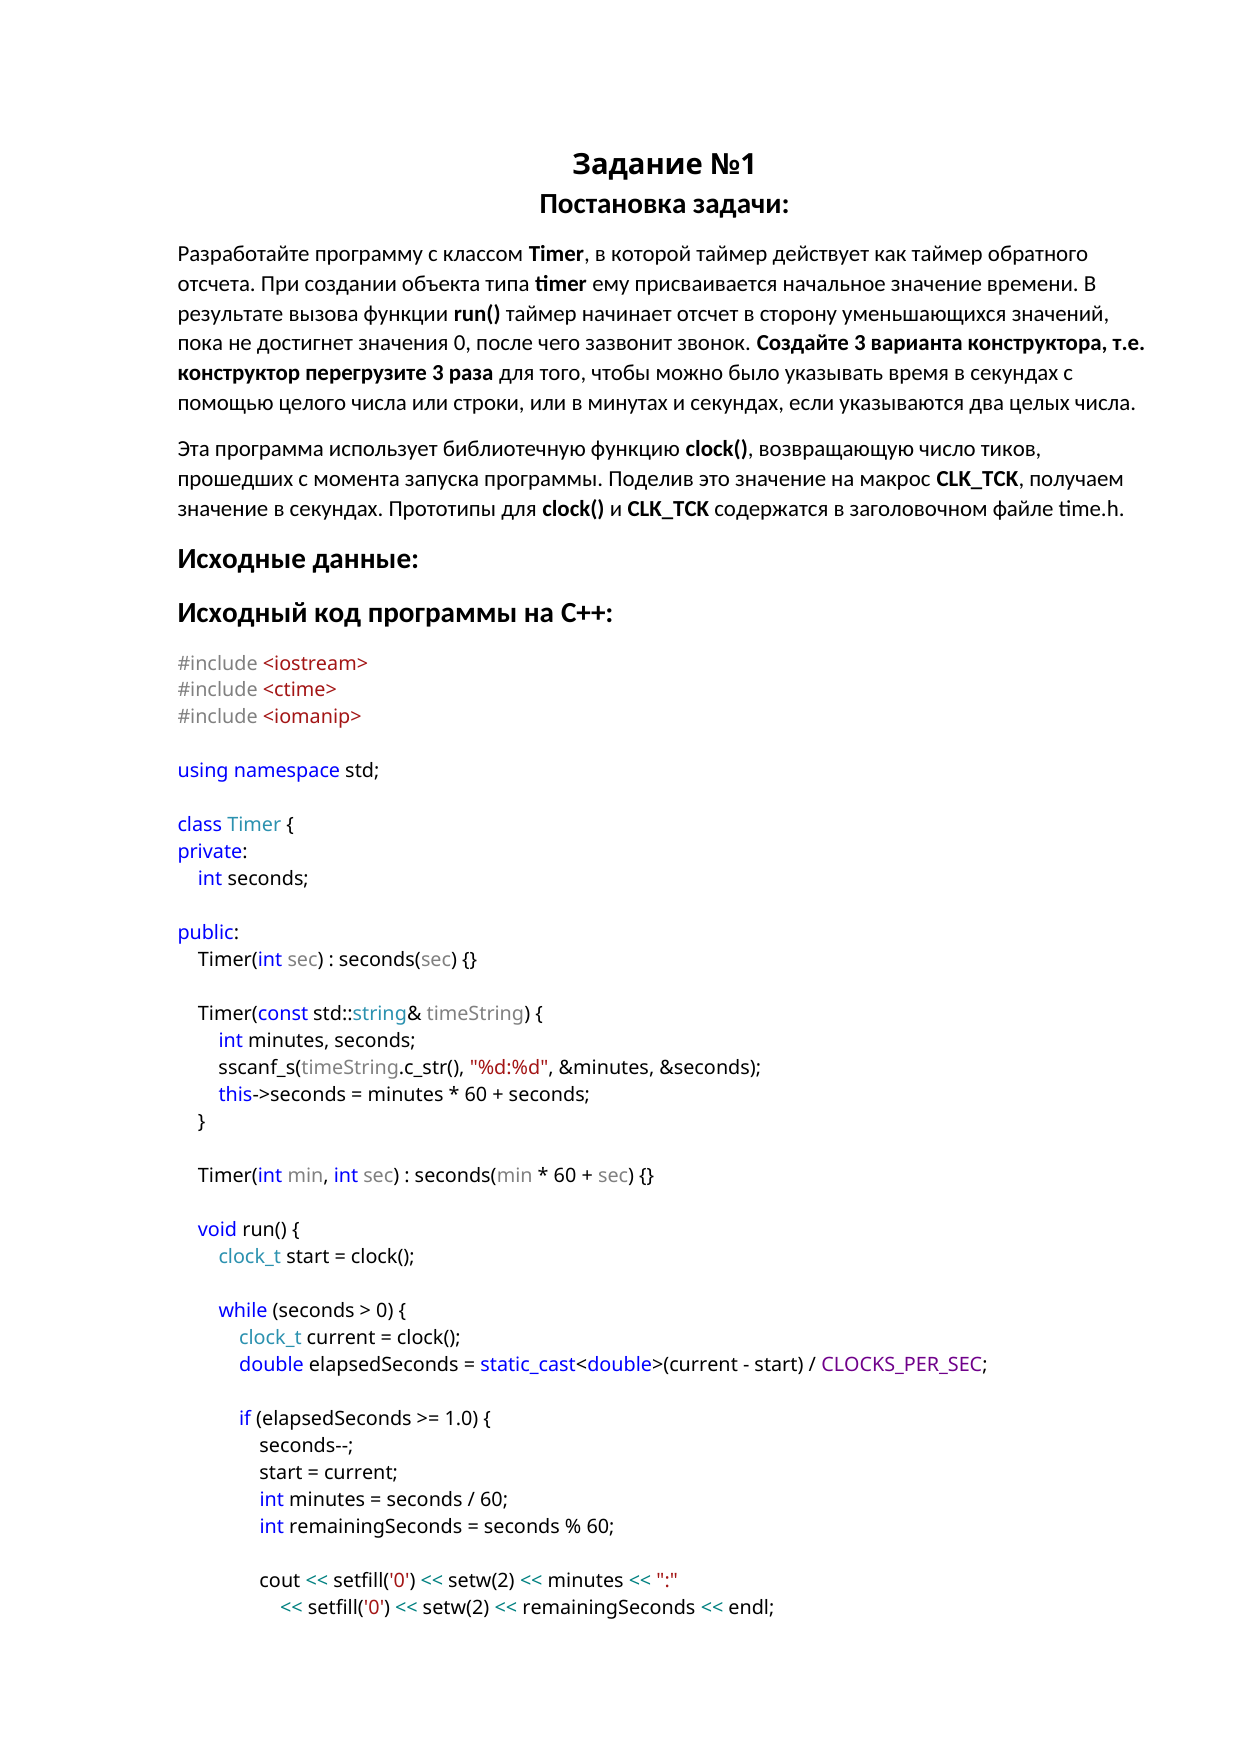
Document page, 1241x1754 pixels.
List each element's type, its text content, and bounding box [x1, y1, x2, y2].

text seconds--; [177, 1431, 1152, 1458]
text start = current; [177, 1458, 1152, 1485]
text using namespace std; [177, 757, 1152, 784]
text cout << setfill('0') << setw(2) << minutes << ":" [177, 1566, 1152, 1593]
text Разработайте программу с классом Timer, в которой таймер действует как таймер обратного отсчета. При создании объекта типа timer ему присваивается начальное значение времени. В результате вызова функции run() таймер начинает отсчет в сторону уменьшающихся значений, пока не достигнет значения 0, после чего зазвонит звонок. Создайте 3 варианта конструктора, т.е. конструктор перегрузите 3 раза для того, чтобы можно было указывать время в секундах с помощью целого числа или строки, или в минутах и секундах, если указываются два целых числа. [177, 239, 1152, 416]
text class Timer { [177, 811, 1152, 838]
subtitle Задание №1 [177, 143, 1152, 183]
text void run() { [177, 1215, 1152, 1242]
text int minutes = seconds / 60; [177, 1485, 1152, 1512]
text Эта программа использует библиотечную функцию clock(), возвращающую число тиков, прошедших с момента запуска программы. Поделив это значение на макрос CLK_TCK, получаем значение в секундах. Прототипы для clock() и CLK_TCK содержатся в заголовочном файле time.h. [177, 434, 1152, 522]
text Исходный код программы на C++: [177, 594, 1152, 630]
text Исходные данные: [177, 540, 1152, 576]
text int minutes, seconds; [177, 1026, 1152, 1053]
text Timer(const std::string& timeString) { [177, 999, 1152, 1026]
text this->seconds = minutes * 60 + seconds; [177, 1080, 1152, 1107]
text #include <ctime> [177, 676, 1152, 703]
text } [177, 1107, 1152, 1134]
text if (elapsedSeconds >= 1.0) { [177, 1404, 1152, 1431]
text #include <iostream> [177, 649, 1152, 676]
text int remainingSeconds = seconds % 60; [177, 1512, 1152, 1539]
text public: [177, 918, 1152, 946]
text while (seconds > 0) { [177, 1296, 1152, 1323]
text Timer(int min, int sec) : seconds(min * 60 + sec) {} [177, 1161, 1152, 1188]
text << setfill('0') << setw(2) << remainingSeconds << endl; [177, 1593, 1152, 1620]
text clock_t current = clock(); [177, 1323, 1152, 1350]
text clock_t start = clock(); [177, 1242, 1152, 1269]
text private: [177, 838, 1152, 864]
text Постановка задачи: [177, 185, 1152, 221]
text int seconds; [177, 864, 1152, 892]
text Timer(int sec) : seconds(sec) {} [177, 946, 1152, 972]
text #include <iomanip> [177, 703, 1152, 730]
text double elapsedSeconds = static_cast<double>(current - start) / CLOCKS_PER_SEC; [177, 1350, 1152, 1377]
text sscanf_s(timeString.c_str(), "%d:%d", &minutes, &seconds); [177, 1053, 1152, 1080]
